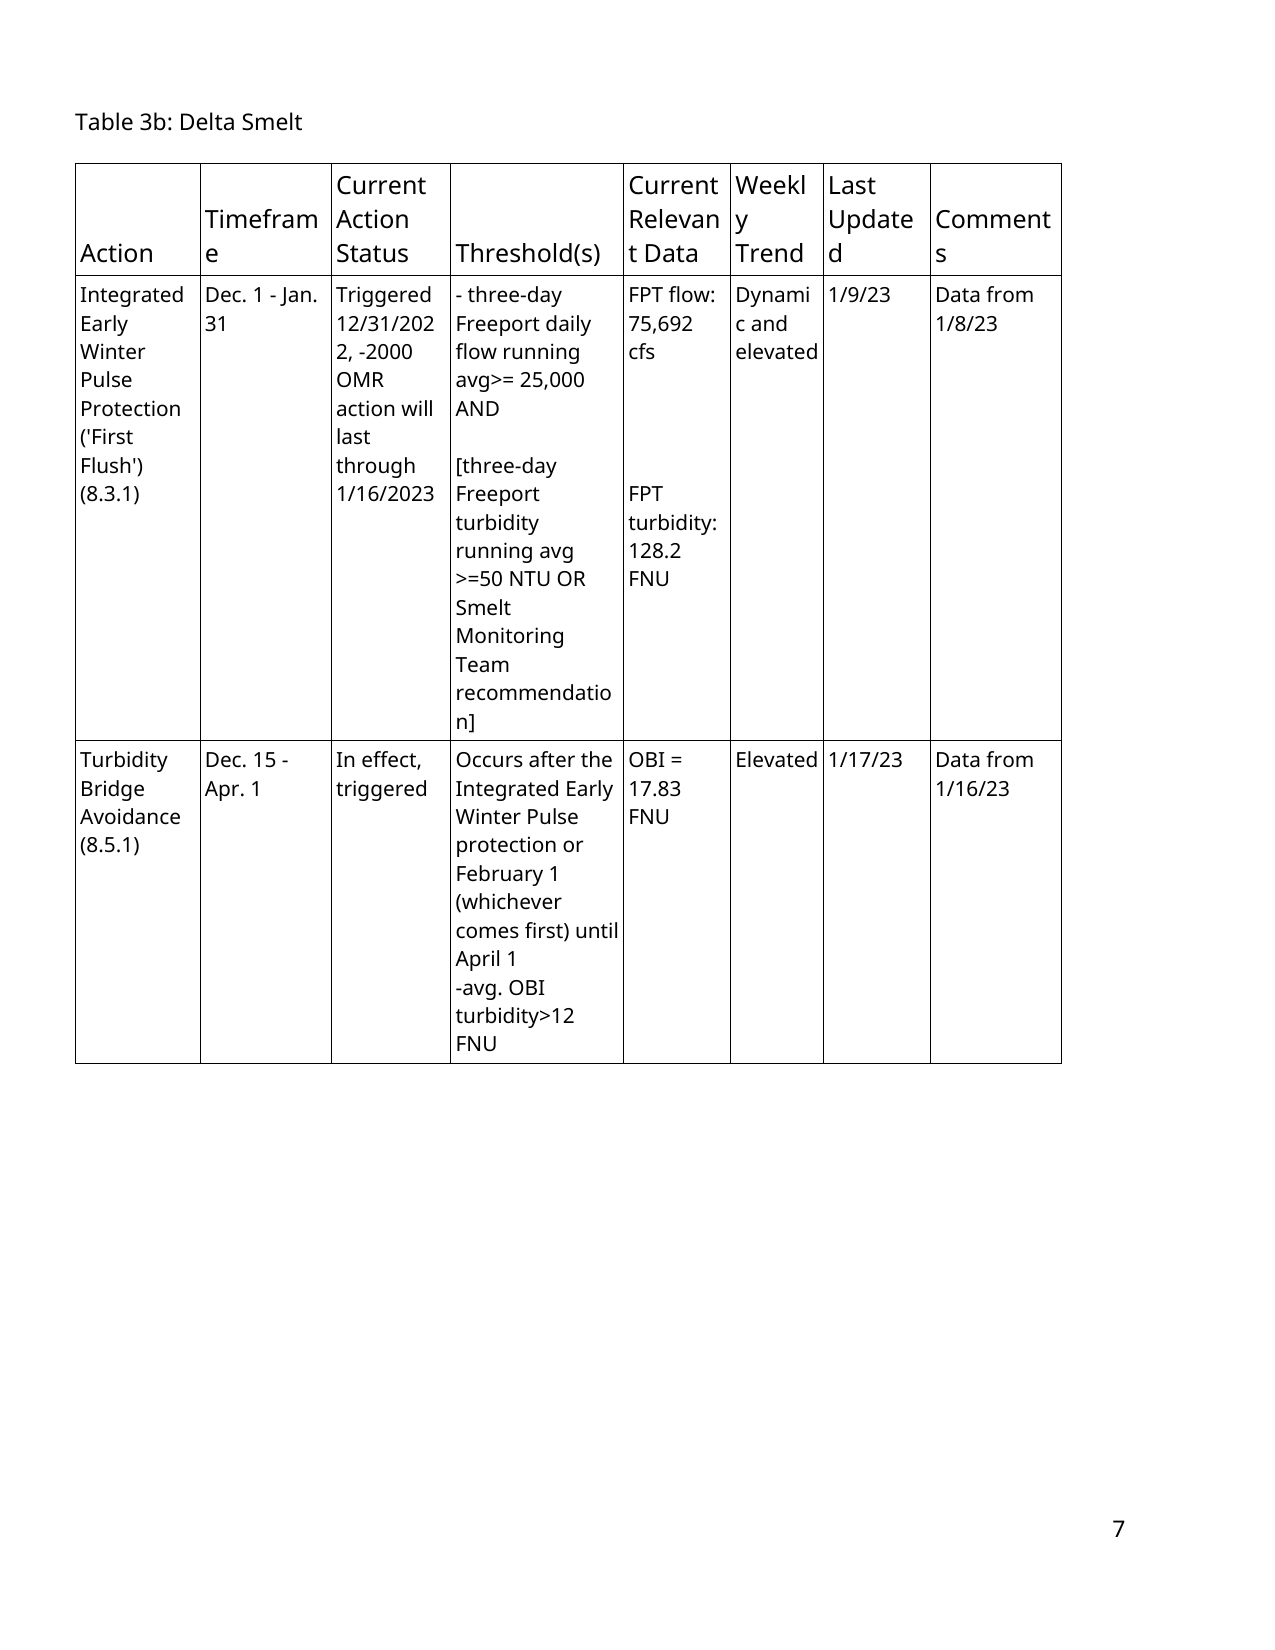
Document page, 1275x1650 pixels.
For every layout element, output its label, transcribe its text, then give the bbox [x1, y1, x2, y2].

table_header Current Action Status [332, 164, 450, 275]
table_cell 1/9/23 [824, 276, 930, 740]
table_cell Data from 1/16/23 [931, 741, 1061, 1062]
table_cell In effect, triggered [332, 741, 450, 1062]
table_header Current Relevant Data [624, 164, 730, 275]
table_header Timeframe [201, 164, 331, 275]
table_cell Occurs after the Integrated Early Winter Pulse protection or February 1 (whichever comes first) until April 1 -avg. OBI turbidity>12 FNU [451, 741, 623, 1062]
table_cell 1/17/23 [824, 741, 930, 1062]
table_header Comments [931, 164, 1061, 275]
table_header Threshold(s) [451, 164, 623, 275]
table_cell Dec. 15 - Apr. 1 [201, 741, 331, 1062]
table_cell Turbidity Bridge Avoidance (8.5.1) [76, 741, 200, 1062]
table_cell Integrated Early Winter Pulse Protection ('First Flush') (8.3.1) [76, 276, 200, 740]
table_cell - three-day Freeport daily flow running avg>= 25,000 AND [three-day Freeport turbidity running avg >=50 NTU OR Smelt Monitoring Team recommendation] [451, 276, 623, 740]
table_cell Data from 1/8/23 [931, 276, 1061, 740]
title Table 3b: Delta Smelt [75, 106, 1200, 137]
table_cell FPT flow: 75,692 cfs FPT turbidity: 128.2 FNU [624, 276, 730, 740]
table_header Action [76, 164, 200, 275]
table_header Weekly Trend [731, 164, 823, 275]
table_cell Dec. 1 - Jan. 31 [201, 276, 331, 740]
table_cell Dynamic and elevated [731, 276, 823, 740]
table_cell Elevated [731, 741, 823, 1062]
table_cell OBI = 17.83 FNU [624, 741, 730, 1062]
table_cell Triggered 12/31/2022, -2000 OMR action will last through 1/16/2023 [332, 276, 450, 740]
table_header Last Updated [824, 164, 930, 275]
